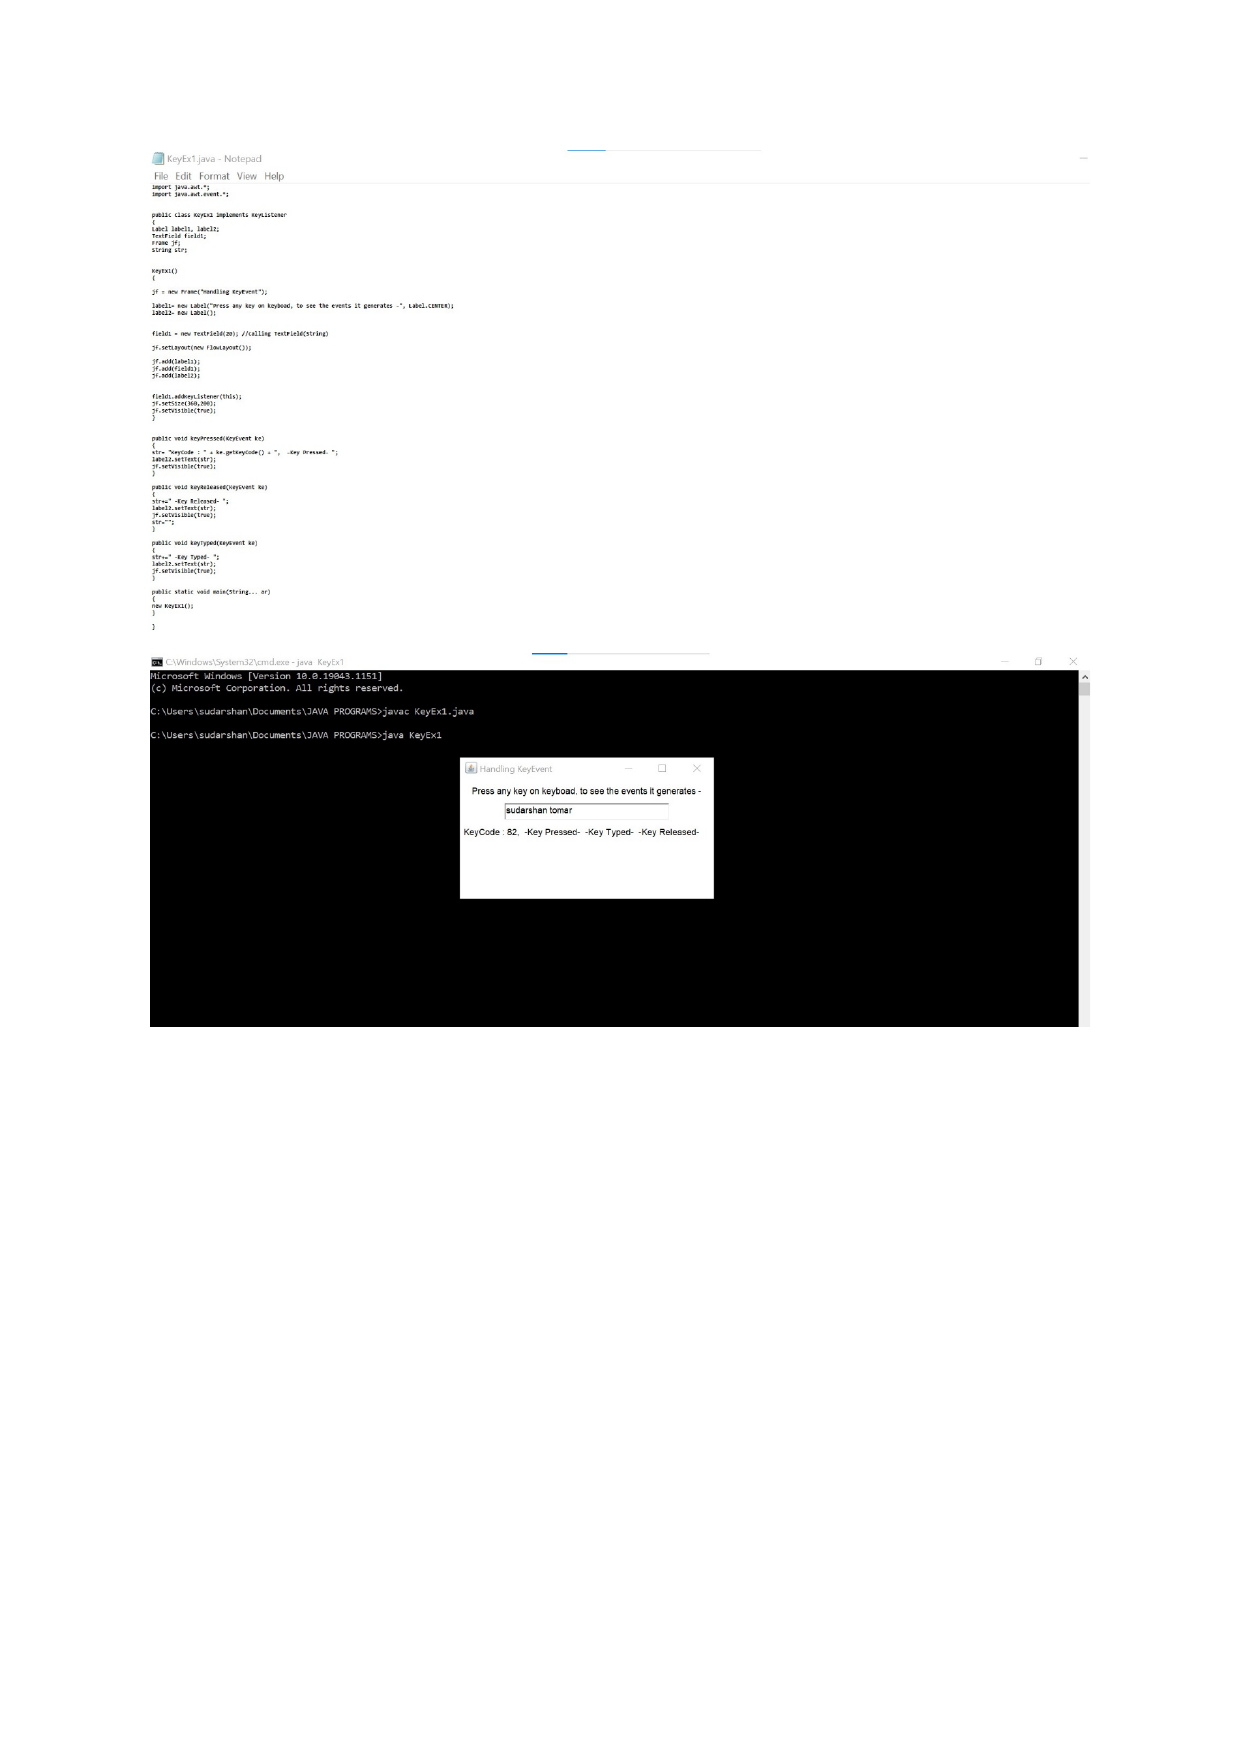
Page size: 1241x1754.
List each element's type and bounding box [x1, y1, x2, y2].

picture [150, 653, 1091, 1027]
picture [150, 150, 1091, 652]
